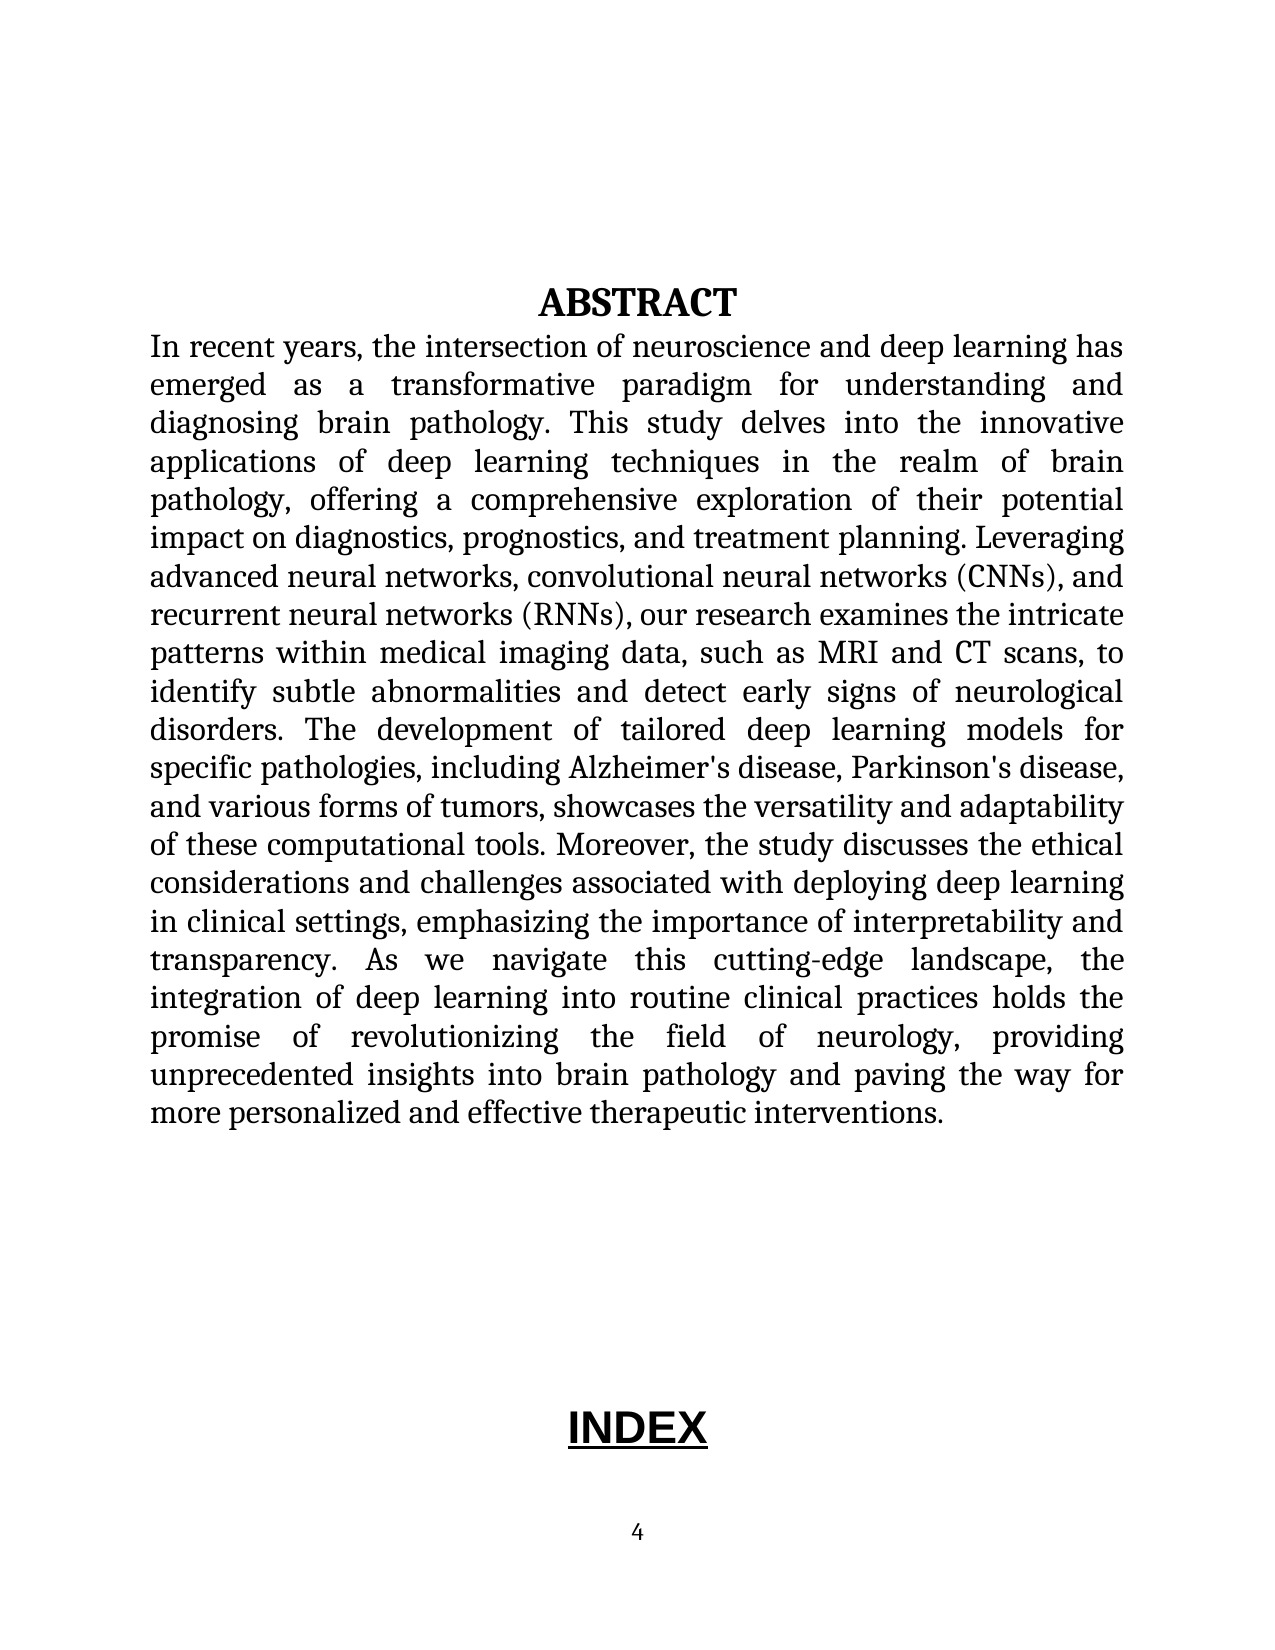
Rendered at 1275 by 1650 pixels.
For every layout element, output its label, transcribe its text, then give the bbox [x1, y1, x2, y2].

text INDEX [150, 1401, 1125, 1453]
text ABSTRACT [150, 279, 1125, 327]
text In recent years, the intersection of neuroscience and deep learning has emerged as a transformative paradigm for understanding and diagnosing brain pathology. This study delves into the innovative applications of deep learning techniques in the realm of brain pathology, offering a comprehensive exploration of their potential impact on diagnostics, prognostics, and treatment planning. Leveraging advanced neural networks, convolutional neural networks (CNNs), and recurrent neural networks (RNNs), our research examines the intricate patterns within medical imaging data, such as MRI and CT scans, to identify subtle abnormalities and detect early signs of neurological disorders. The development of tailored deep learning models for specific pathologies, including Alzheimer's disease, Parkinson's disease, and various forms of tumors, showcases the versatility and adaptability of these computational tools. Moreover, the study discusses the ethical considerations and challenges associated with deploying deep learning in clinical settings, emphasizing the importance of interpretability and transparency. As we navigate this cutting-edge landscape, the integration of deep learning into routine clinical practices holds the promise of revolutionizing the field of neurology, providing unprecedented insights into brain pathology and paving the way for more personalized and effective therapeutic interventions. [150, 327, 1125, 1132]
